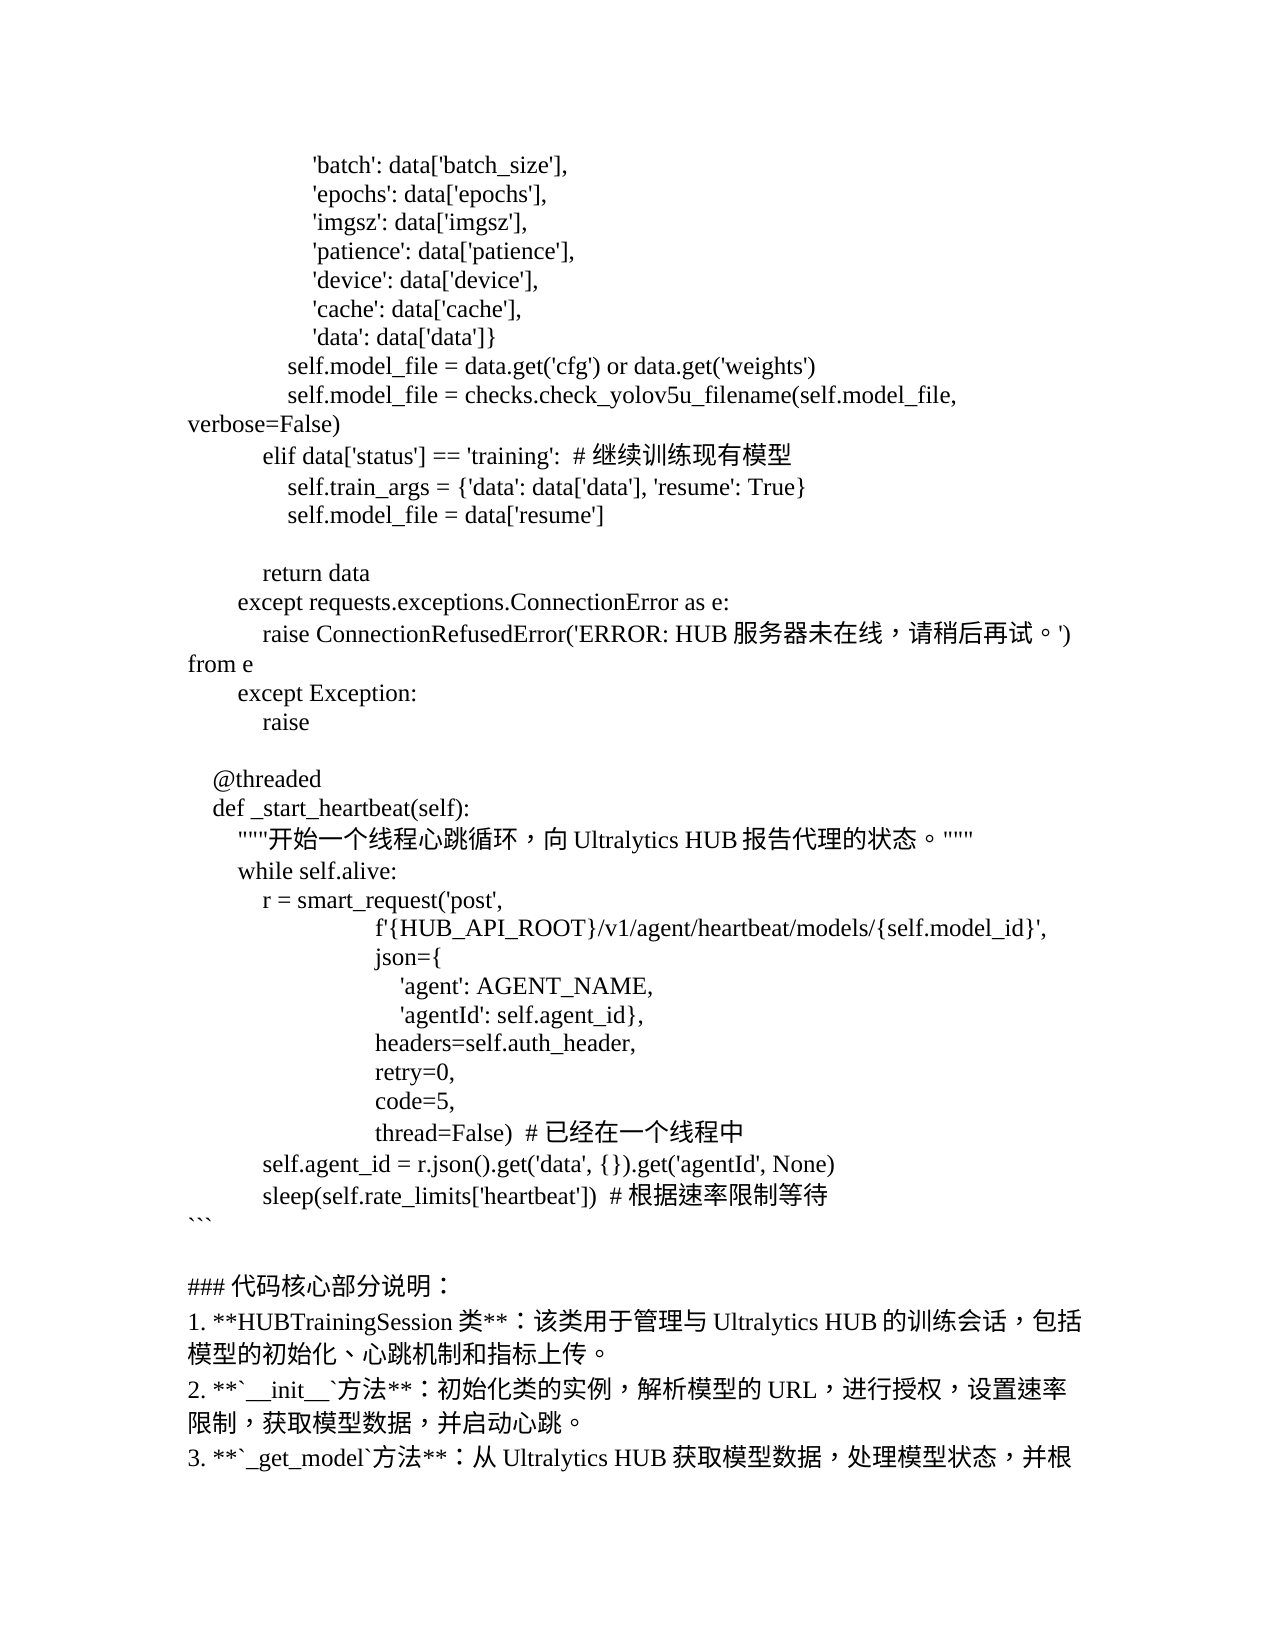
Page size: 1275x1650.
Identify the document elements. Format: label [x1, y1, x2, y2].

text [187, 150, 1087, 1473]
